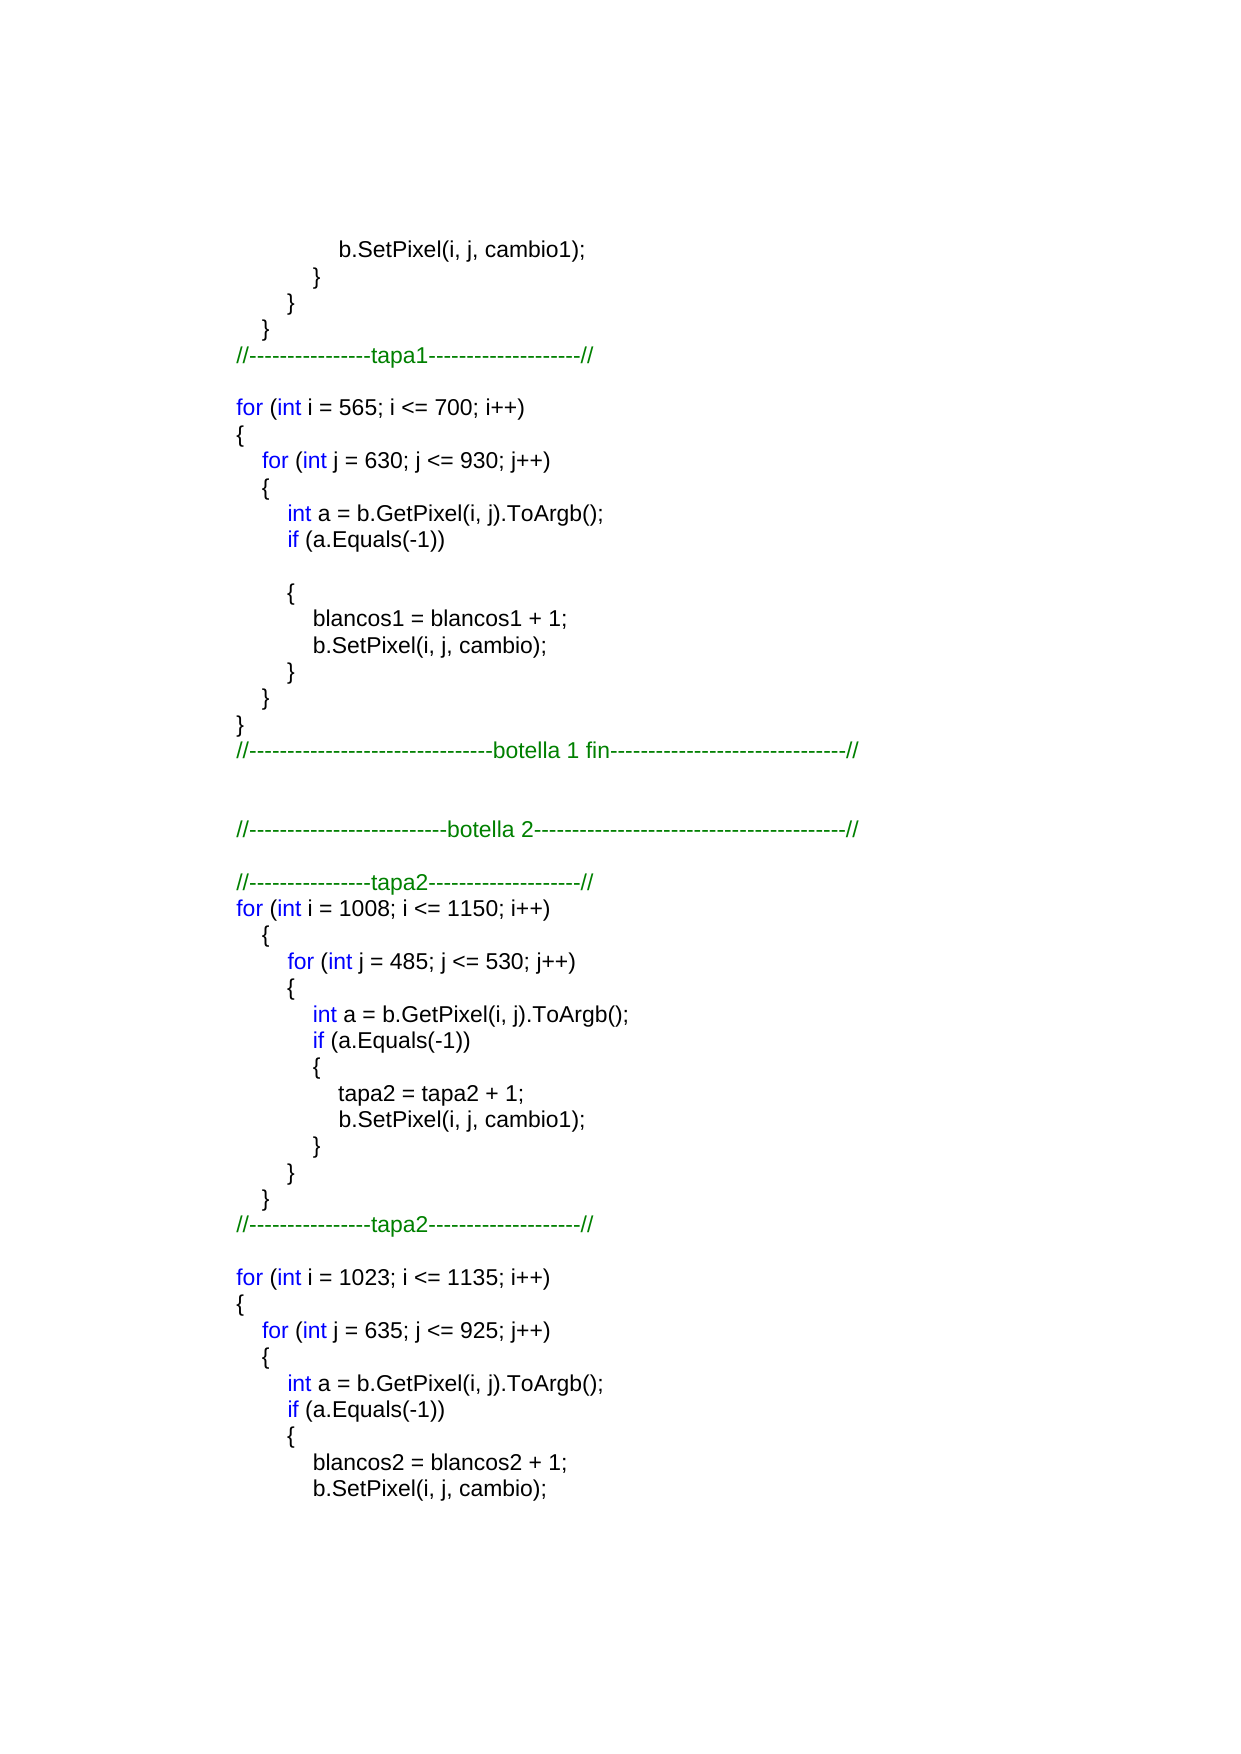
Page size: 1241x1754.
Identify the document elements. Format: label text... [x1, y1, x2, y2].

text } [236, 658, 1098, 684]
text } [236, 289, 1098, 315]
text { [236, 421, 1098, 447]
text } [236, 1132, 1098, 1159]
text for (int i = 1023; i <= 1135; i++) [236, 1264, 1098, 1290]
text { [236, 921, 1098, 948]
text //--------------------------botella 2-----------------------------------------// [236, 816, 1098, 842]
text b.SetPixel(i, j, cambio1); [236, 236, 1098, 263]
text for (int j = 485; j <= 530; j++) [236, 948, 1098, 974]
text int a = b.GetPixel(i, j).ToArgb(); [236, 1369, 1098, 1396]
text //--------------------------------botella 1 fin-------------------------------// [236, 737, 1098, 763]
text int a = b.GetPixel(i, j).ToArgb(); [236, 1001, 1098, 1027]
text b.SetPixel(i, j, cambio1); [236, 1106, 1098, 1132]
text if (a.Equals(-1)) [236, 526, 1098, 552]
text { [236, 473, 1098, 500]
text if (a.Equals(-1)) [236, 1396, 1098, 1422]
text for (int j = 635; j <= 925; j++) [236, 1317, 1098, 1343]
text int a = b.GetPixel(i, j).ToArgb(); [236, 500, 1098, 526]
text blancos2 = blancos2 + 1; [236, 1448, 1098, 1475]
text { [236, 974, 1098, 1001]
text b.SetPixel(i, j, cambio); [236, 1475, 1098, 1501]
text for (int i = 1008; i <= 1150; i++) [236, 895, 1098, 921]
text } [236, 263, 1098, 289]
text for (int j = 630; j <= 930; j++) [236, 447, 1098, 473]
text } [236, 684, 1098, 711]
text } [236, 315, 1098, 342]
text } [236, 1185, 1098, 1211]
text for (int i = 565; i <= 700; i++) [236, 394, 1098, 421]
text if (a.Equals(-1)) [236, 1027, 1098, 1053]
text { [236, 579, 1098, 605]
text } [236, 711, 1098, 737]
text blancos1 = blancos1 + 1; [236, 605, 1098, 632]
text { [236, 1343, 1098, 1369]
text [236, 342, 1098, 368]
text tapa2 = tapa2 + 1; [236, 1079, 1098, 1106]
text //----------------tapa2--------------------// [236, 869, 1098, 895]
text //----------------tapa2--------------------// [236, 1211, 1098, 1238]
text b.SetPixel(i, j, cambio); [236, 632, 1098, 658]
text { [236, 1053, 1098, 1079]
text { [236, 1422, 1098, 1448]
text { [236, 1290, 1098, 1317]
text } [236, 1159, 1098, 1185]
